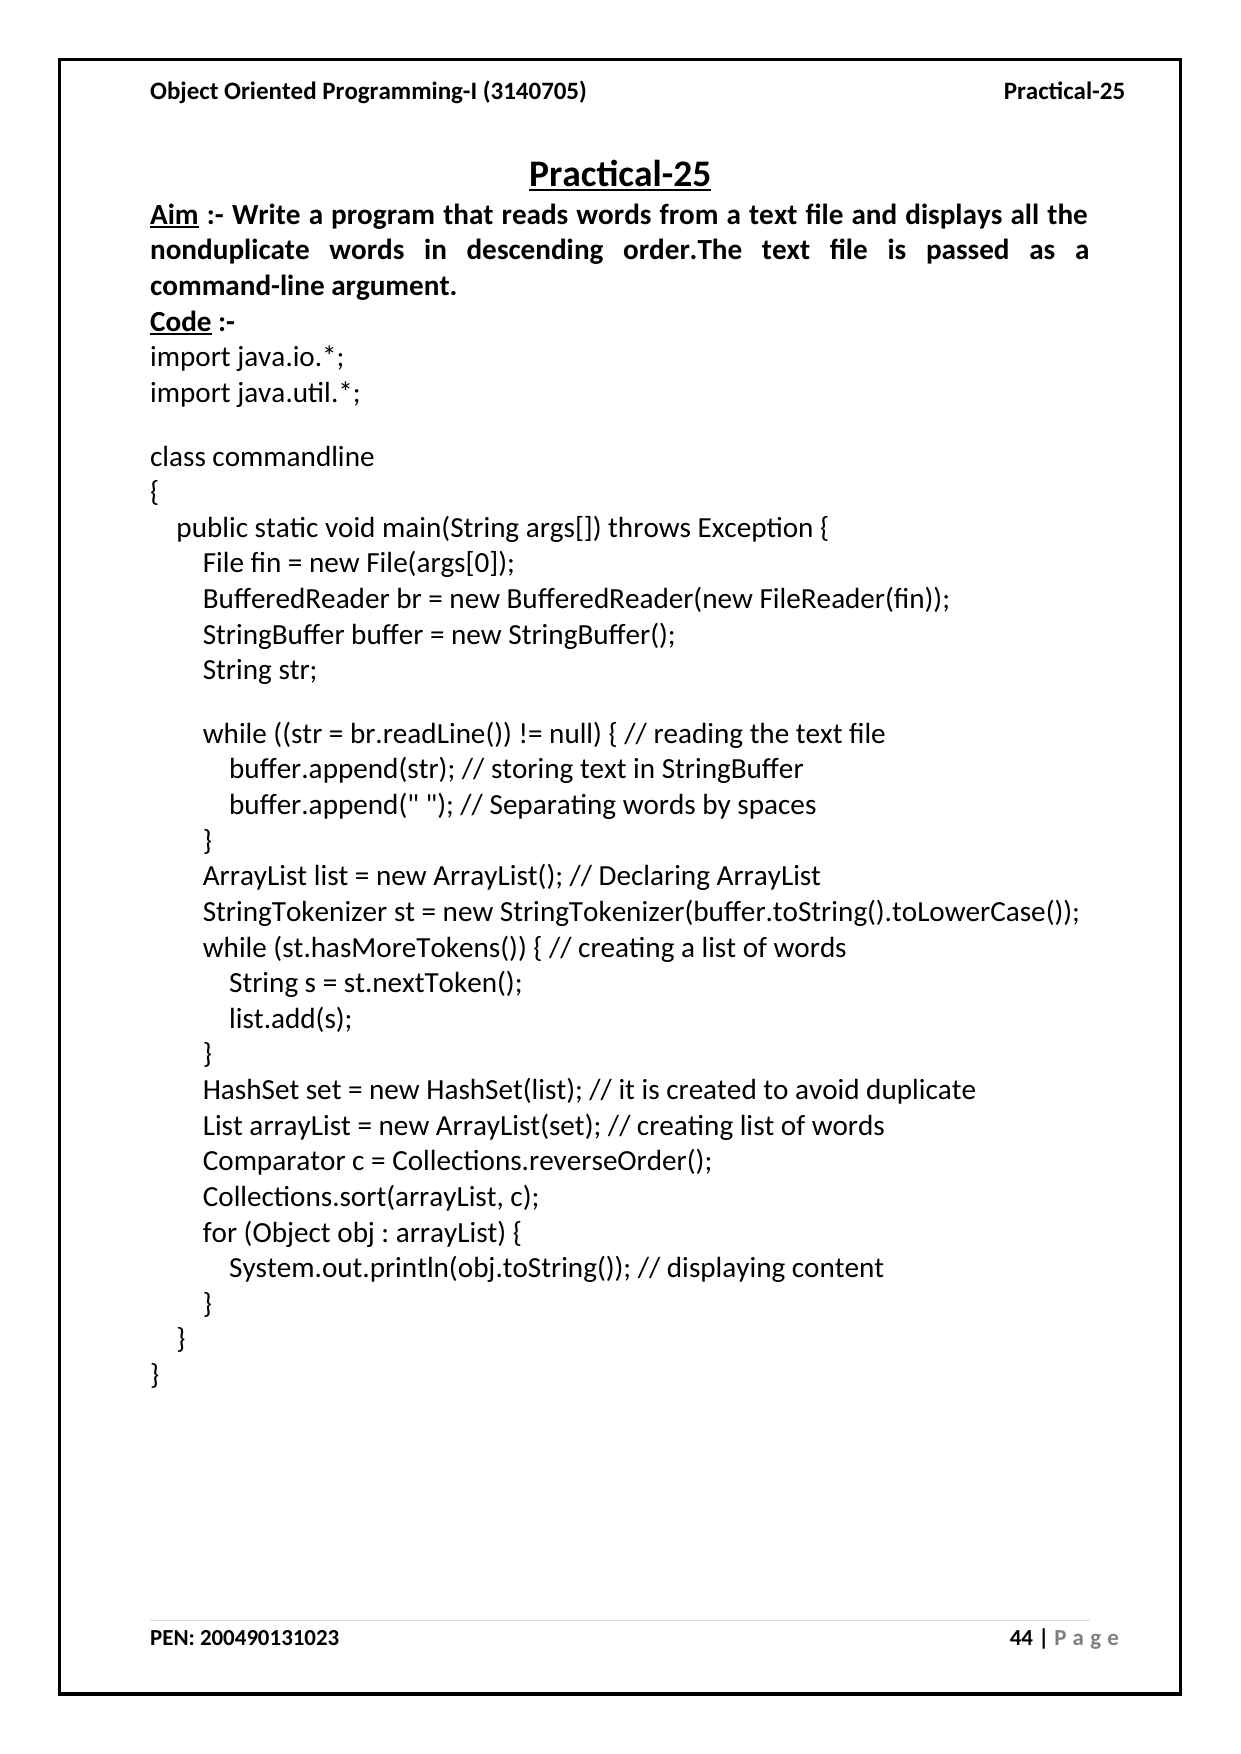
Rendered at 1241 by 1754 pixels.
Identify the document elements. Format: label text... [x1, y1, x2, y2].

text ArrayList list = new ArrayList(); // Declaring ArrayList [150, 857, 1090, 893]
text Collections.sort(arrayList, c); [150, 1178, 1090, 1214]
text } [150, 1356, 1090, 1392]
text import java.util.*; [150, 374, 1090, 409]
text public static void main(String args[]) throws Exception { [150, 509, 1090, 544]
text Practical-25 [150, 150, 1090, 196]
text class commandline [150, 438, 1090, 473]
text List arrayList = new ArrayList(set); // creating list of words [150, 1107, 1090, 1142]
text while ((str = br.readLine()) != null) { // reading the text file [150, 715, 1090, 751]
text } [150, 822, 1090, 857]
text System.out.println(obj.toString()); // displaying content [150, 1249, 1090, 1285]
text Code :- [150, 303, 1090, 338]
text } [150, 1036, 1090, 1071]
text Comparator c = Collections.reverseOrder(); [150, 1142, 1090, 1178]
text for (Object obj : arrayList) { [150, 1214, 1090, 1249]
text buffer.append(" "); // Separating words by spaces [150, 786, 1090, 822]
text buffer.append(str); // storing text in StringBuffer [150, 751, 1090, 786]
text Aim :- Write a program that reads words from a text file and displays all the nonduplicate words in descending order.The text file is passed as a command-line argument. [150, 196, 1090, 303]
text import java.io.*; [150, 338, 1090, 374]
text String s = st.nextToken(); [150, 964, 1090, 1000]
text } [150, 1285, 1090, 1321]
text StringBuffer buffer = new StringBuffer(); [150, 616, 1090, 651]
text File fin = new File(args[0]); [150, 544, 1090, 580]
text String str; [150, 651, 1090, 687]
text while (st.hasMoreTokens()) { // creating a list of words [150, 929, 1090, 964]
text list.add(s); [150, 1000, 1090, 1036]
text { [150, 473, 1090, 509]
text } [150, 1321, 1090, 1356]
text StringTokenizer st = new StringTokenizer(buffer.toString().toLowerCase()); [150, 893, 1090, 929]
text BufferedReader br = new BufferedReader(new FileReader(fin)); [150, 580, 1090, 616]
text HashSet set = new HashSet(list); // it is created to avoid duplicate [150, 1071, 1090, 1107]
